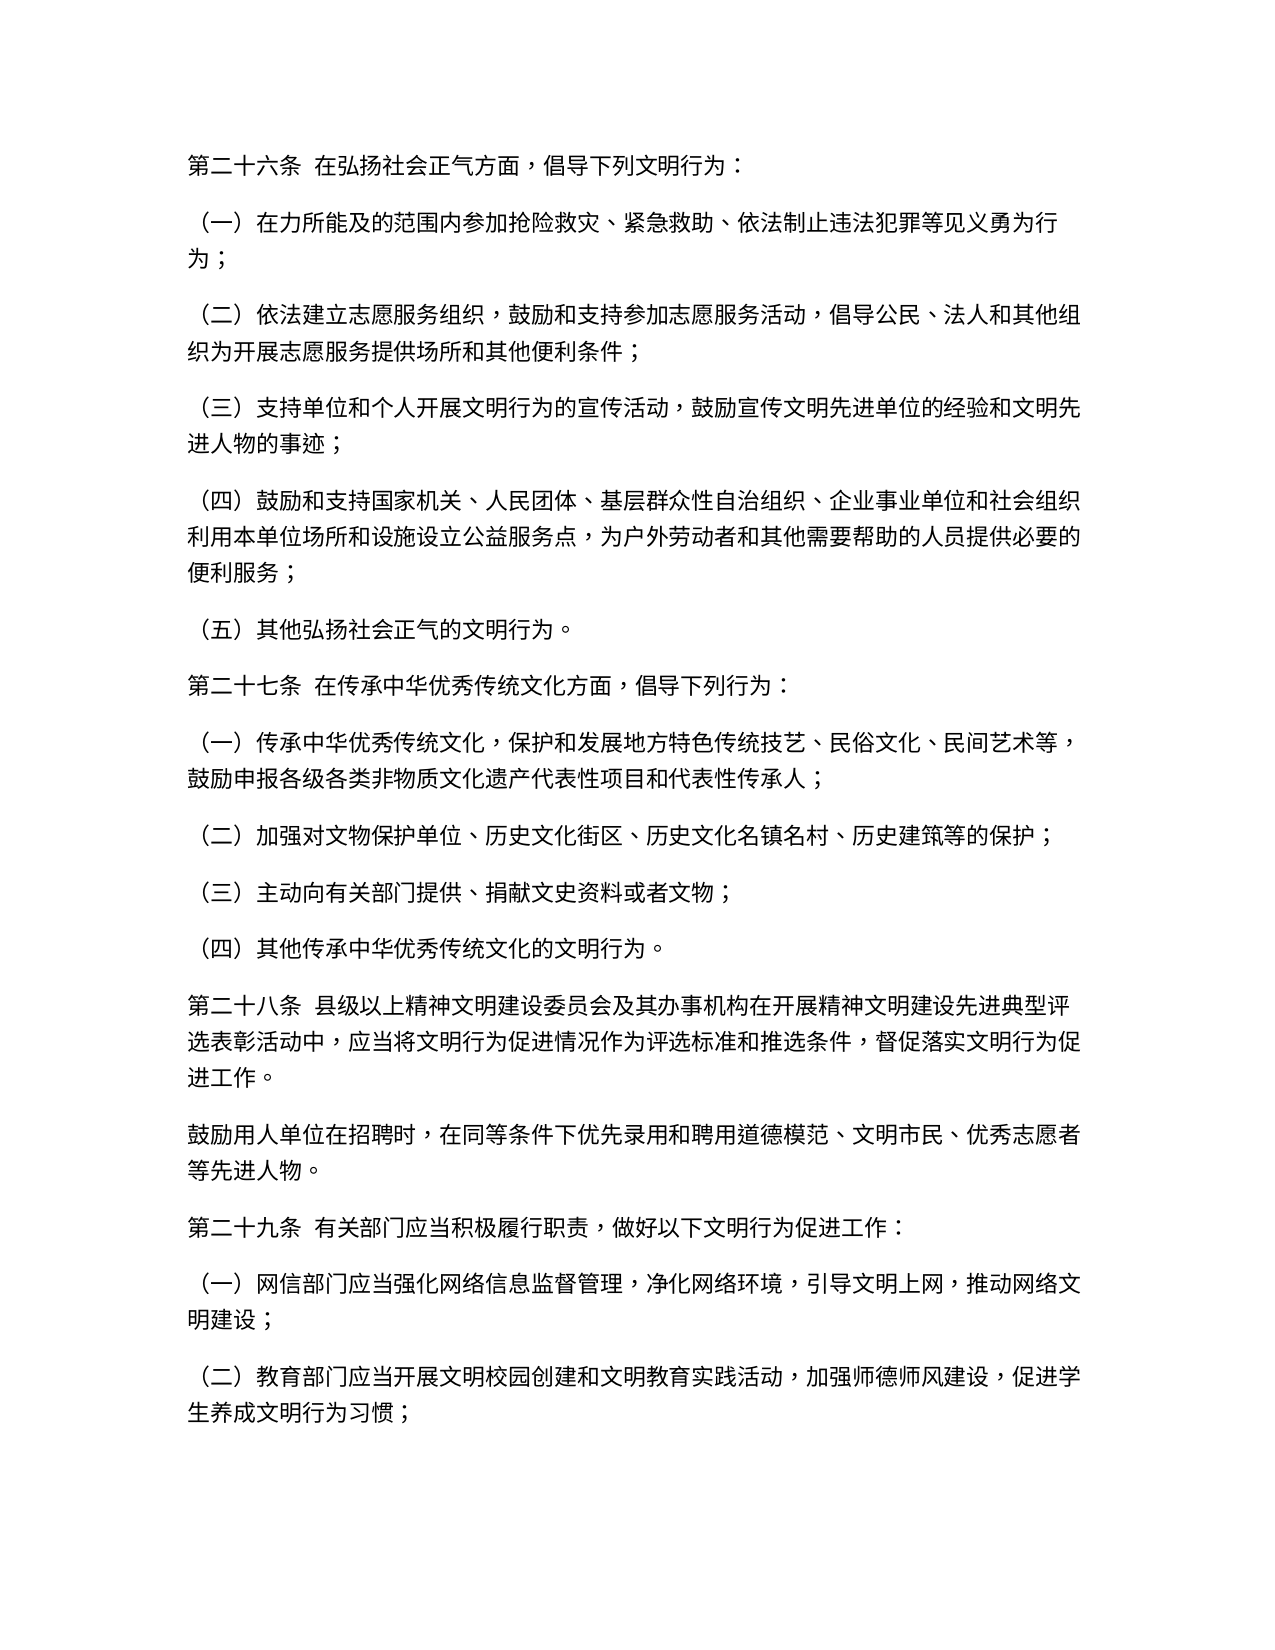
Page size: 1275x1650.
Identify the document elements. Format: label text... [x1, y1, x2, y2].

text （三）支持单位和个人开展文明行为的宣传活动，鼓励宣传文明先进单位的经验和文明先进人物的事迹； [187, 392, 1087, 459]
text （四）鼓励和支持国家机关、人民团体、基层群众性自治组织、企业事业单位和社会组织利用本单位场所和设施设立公益服务点，为户外劳动者和其他需要帮助的人员提供必要的便利服务； [187, 485, 1087, 588]
text （一）在力所能及的范围内参加抢险救灾、紧急救助、依法制止违法犯罪等见义勇为行为； [187, 207, 1087, 274]
text （二）加强对文物保护单位、历史文化街区、历史文化名镇名村、历史建筑等的保护； [187, 820, 1087, 851]
text （五）其他弘扬社会正气的文明行为。 [187, 613, 1087, 645]
text 鼓励用人单位在招聘时，在同等条件下优先录用和聘用道德模范、文明市民、优秀志愿者等先进人物。 [187, 1119, 1087, 1186]
text （一）网信部门应当强化网络信息监督管理，净化网络环境，引导文明上网，推动网络文明建设； [187, 1268, 1087, 1335]
text （二）教育部门应当开展文明校园创建和文明教育实践活动，加强师德师风建设，促进学生养成文明行为习惯； [187, 1361, 1087, 1428]
text 第二十九条 有关部门应当积极履行职责，做好以下文明行为促进工作： [187, 1211, 1087, 1243]
text 第二十七条 在传承中华优秀传统文化方面，倡导下列行为： [187, 670, 1087, 702]
text 第二十八条 县级以上精神文明建设委员会及其办事机构在开展精神文明建设先进典型评选表彰活动中，应当将文明行为促进情况作为评选标准和推选条件，督促落实文明行为促进工作。 [187, 990, 1087, 1093]
text （四）其他传承中华优秀传统文化的文明行为。 [187, 933, 1087, 964]
text （二）依法建立志愿服务组织，鼓励和支持参加志愿服务活动，倡导公民、法人和其他组织为开展志愿服务提供场所和其他便利条件； [187, 299, 1087, 367]
text （一）传承中华优秀传统文化，保护和发展地方特色传统技艺、民俗文化、民间艺术等，鼓励申报各级各类非物质文化遗产代表性项目和代表性传承人； [187, 727, 1087, 794]
text 第二十六条 在弘扬社会正气方面，倡导下列文明行为： [187, 150, 1087, 181]
text （三）主动向有关部门提供、捐献文史资料或者文物； [187, 877, 1087, 908]
